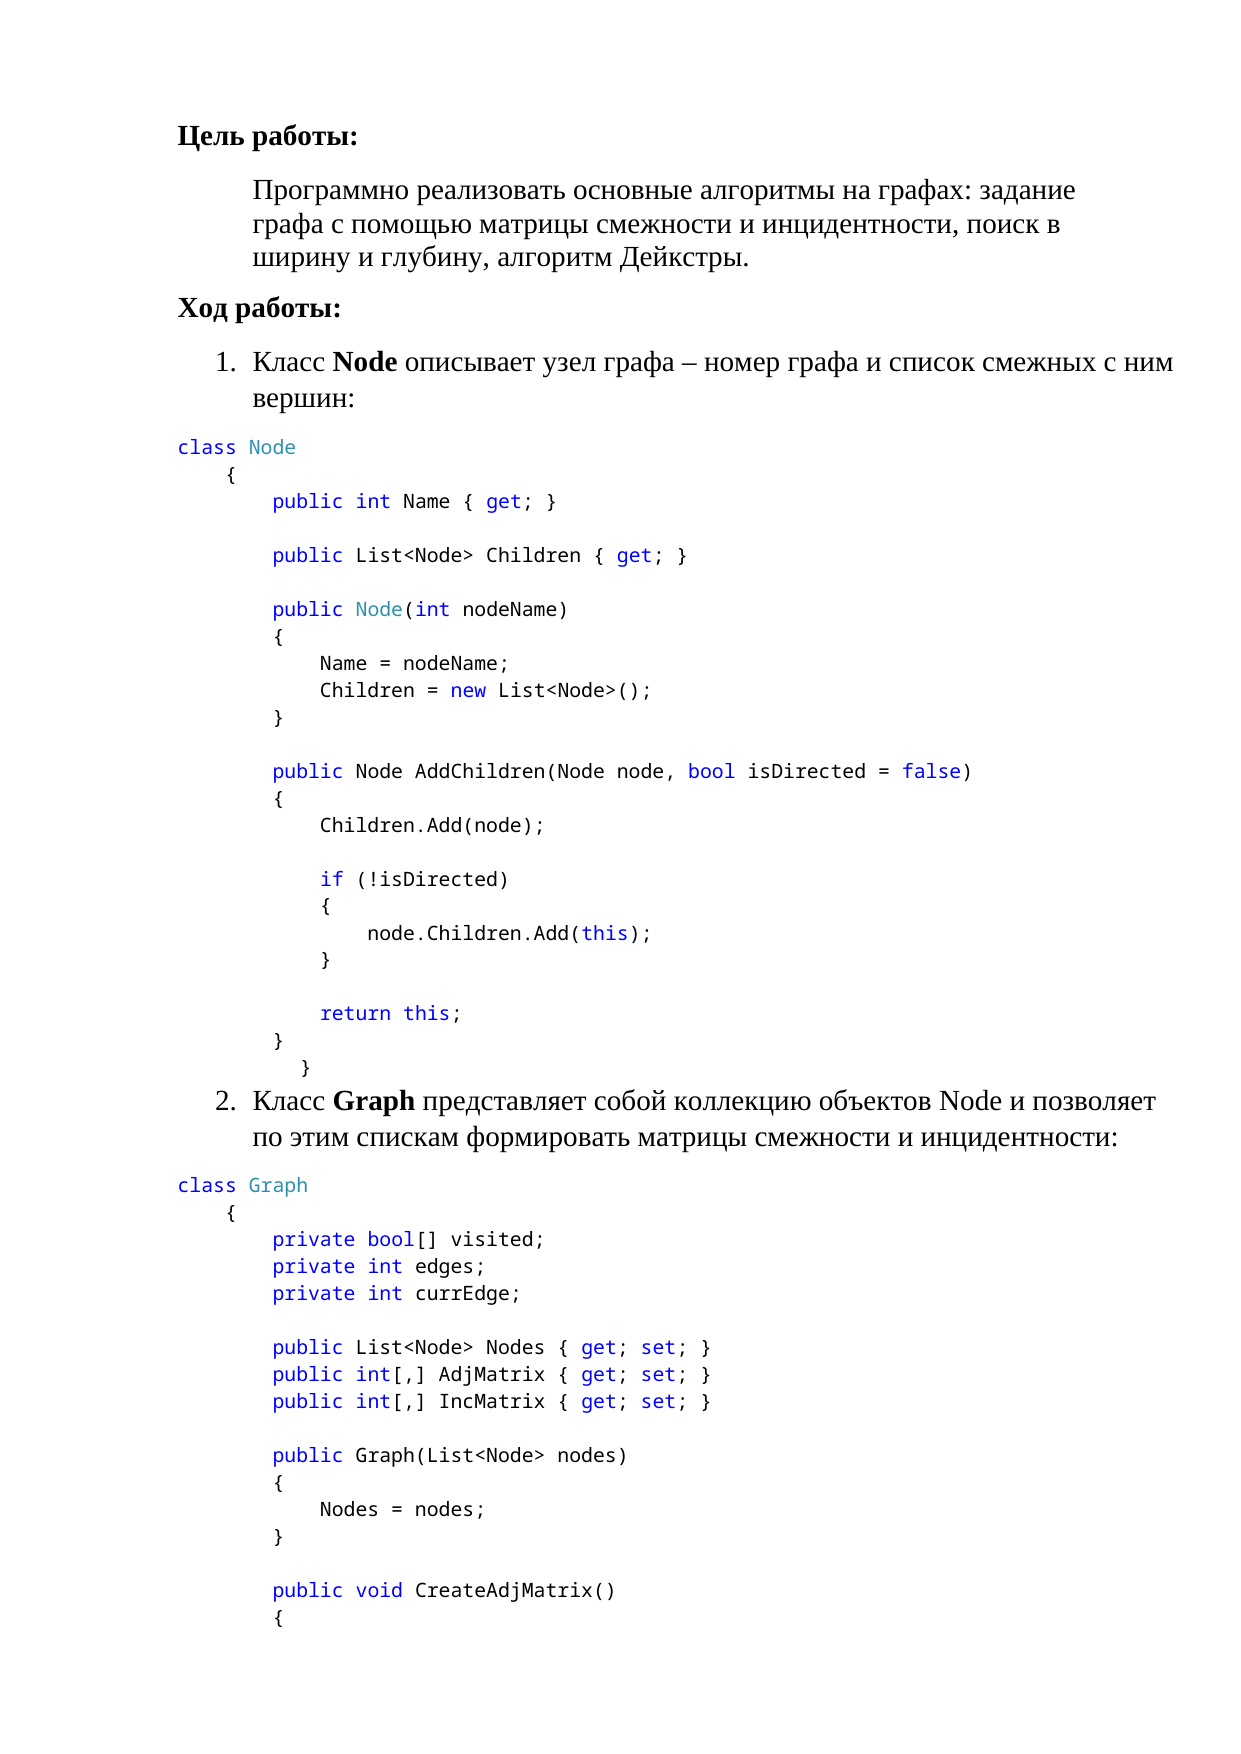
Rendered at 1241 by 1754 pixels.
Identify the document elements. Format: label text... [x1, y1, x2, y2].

list Программно реализовать основные алгоритмы на графах: задание графа с помощью матрицы смежности и инцидентности, поиск в ширину и глубину, алгоритм Дейкстры. [252, 172, 1152, 273]
text private int currEdge; [177, 1279, 1152, 1307]
text public int[,] AdjMatrix { get; set; } [177, 1361, 1152, 1387]
text Children = new List<Node>(); [177, 676, 1152, 703]
text { [177, 1603, 1152, 1630]
text if (!isDirected) [177, 865, 1152, 892]
text Ход работы: [177, 290, 1152, 323]
text public Node AddChildren(Node node, bool isDirected = false) [177, 757, 1152, 784]
text { [177, 622, 1152, 649]
text class Node [177, 433, 1152, 460]
text private bool[] visited; [177, 1226, 1152, 1253]
text Nodes = nodes; [177, 1495, 1152, 1522]
text public int Name { get; } [177, 487, 1152, 514]
text { [177, 892, 1152, 919]
text public Node(int nodeName) [177, 595, 1152, 622]
list Класс Graph представляет собой коллекцию объектов Node и позволяет по этим спискам формировать матрицы смежности и инцидентности: [215, 1083, 1181, 1152]
text Цель работы: [177, 118, 1152, 152]
text Name = nodeName; [177, 649, 1152, 676]
text Children.Add(node); [177, 811, 1152, 838]
text } [177, 703, 1152, 730]
text private int edges; [177, 1253, 1152, 1279]
text { [177, 784, 1152, 811]
text public void CreateAdjMatrix() [177, 1576, 1152, 1603]
text public List<Node> Nodes { get; set; } [177, 1333, 1152, 1361]
text } [177, 1522, 1152, 1549]
text class Graph [177, 1172, 1152, 1199]
list } [252, 1054, 1181, 1081]
text { [177, 460, 1152, 487]
text } [177, 1027, 1152, 1054]
text node.Children.Add(this); [177, 919, 1152, 946]
text } [177, 946, 1152, 973]
text { [177, 1468, 1152, 1495]
text public int[,] IncMatrix { get; set; } [177, 1387, 1152, 1414]
text { [177, 1199, 1152, 1226]
text public Graph(List<Node> nodes) [177, 1441, 1152, 1468]
text public List<Node> Children { get; } [177, 541, 1152, 568]
list Класс Node описывает узел графа – номер графа и список смежных с ним вершин: [215, 344, 1181, 414]
text return this; [177, 1000, 1152, 1027]
